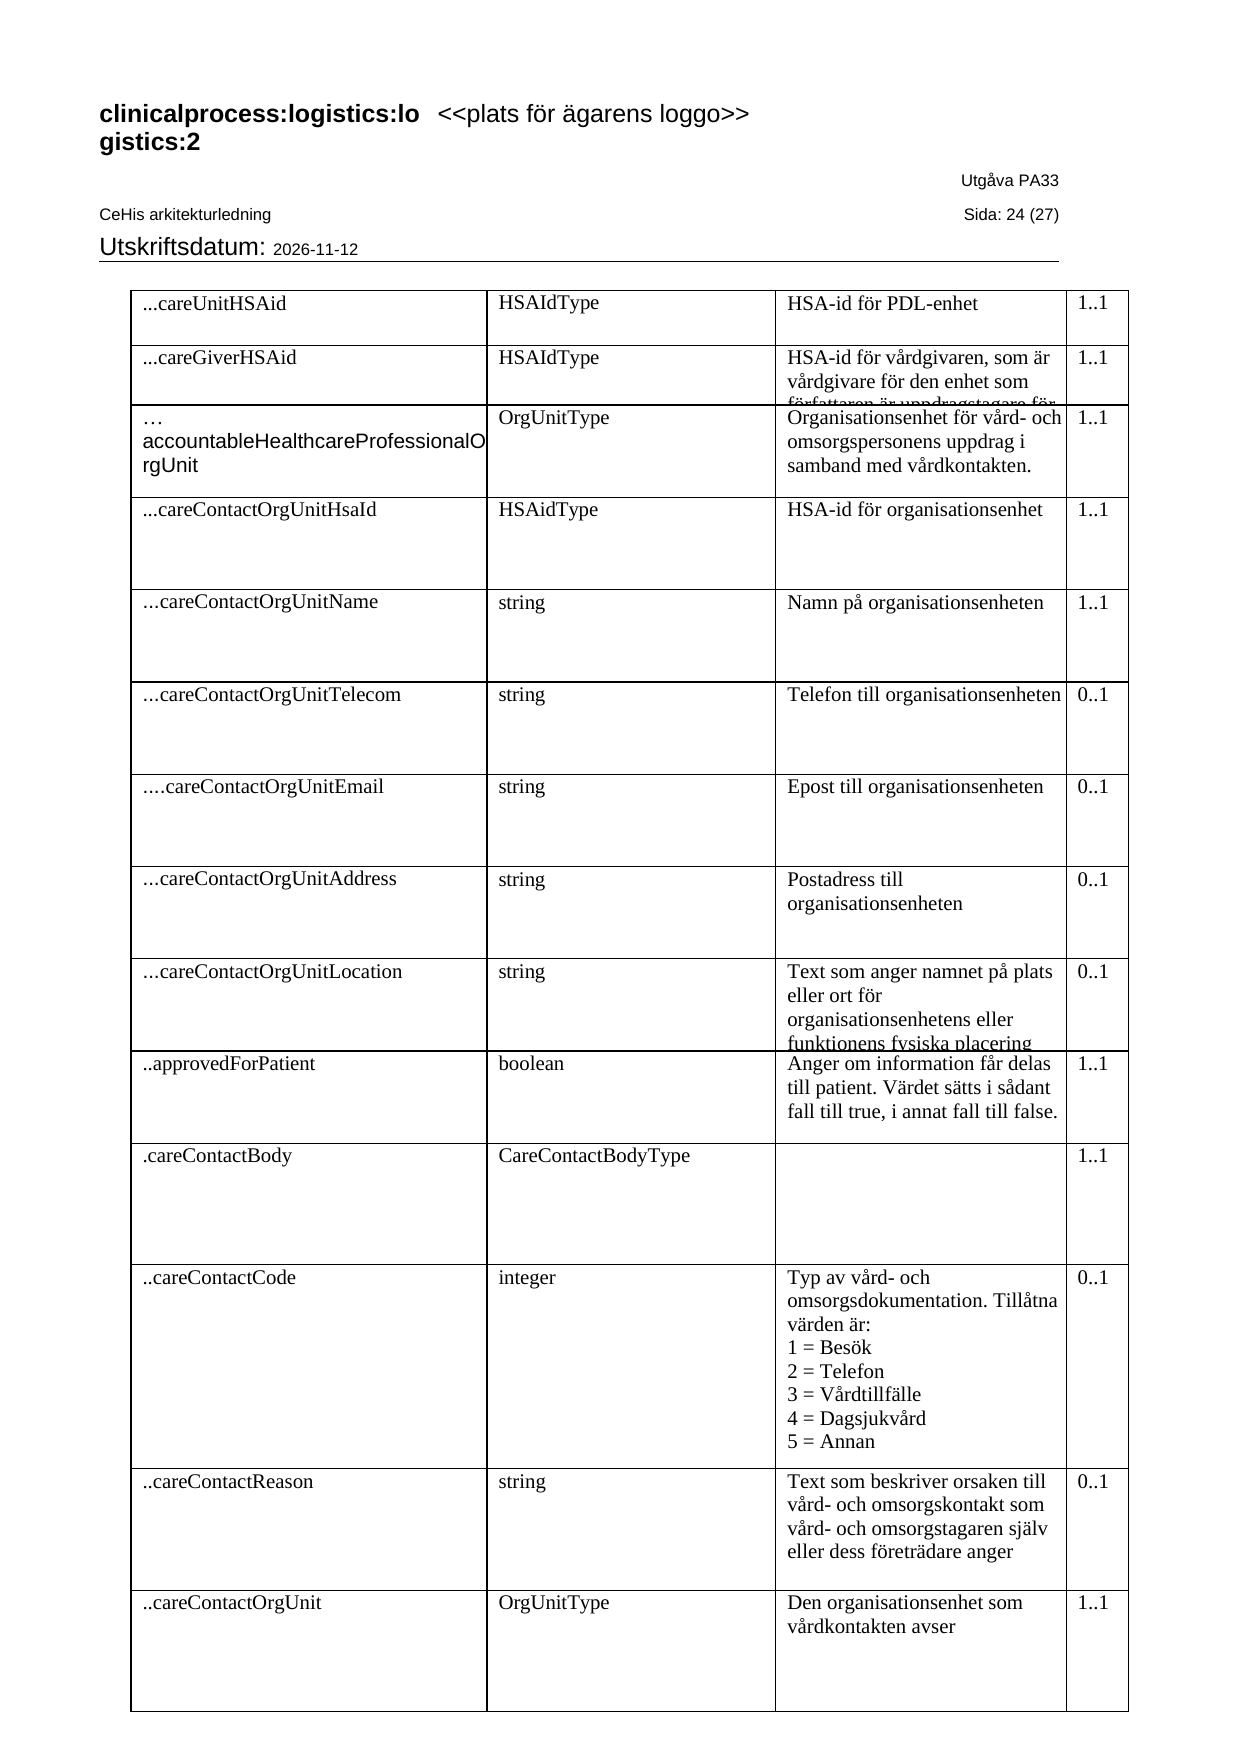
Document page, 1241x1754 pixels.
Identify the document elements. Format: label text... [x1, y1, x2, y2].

table_cell HSAIdType [488, 291, 775, 344]
table_cell Den organisationsenhet som vårdkontakten avser [776, 1591, 1066, 1711]
table_cell 1..1 [1067, 406, 1128, 497]
table_cell OrgUnitType [488, 1591, 775, 1711]
table_cell ...careContactOrgUnitAddress [132, 867, 486, 958]
table_cell 0..1 [1067, 959, 1128, 1050]
table_cell integer [488, 1265, 775, 1468]
table_cell ...careGiverHSAid [132, 346, 486, 404]
table_cell ...careContactOrgUnitName [132, 590, 486, 681]
table_cell ...careUnitHSAid [132, 291, 486, 344]
table_cell 1..1 [1067, 1052, 1128, 1143]
table_cell HSAidType [488, 498, 775, 589]
table_cell Telefon till organisationsenheten [776, 683, 1066, 773]
table_cell Epost till organisationsenheten [776, 775, 1066, 866]
table_cell ...careContactOrgUnitLocation [132, 959, 486, 1050]
table_cell 0..1 [1067, 867, 1128, 958]
table_cell ..careContactCode [132, 1265, 486, 1468]
table_cell ...careContactOrgUnitHsaId [132, 498, 486, 589]
table_cell [776, 1144, 1066, 1264]
table_cell Anger om information får delas till patient. Värdet sätts i sådant fall till true, i annat fall till false. [776, 1052, 1066, 1143]
table_cell … accountableHealthcareProfessionalOrgUnit [132, 406, 486, 497]
table_cell 1..1 [1067, 291, 1128, 344]
table_cell 1..1 [1067, 346, 1128, 404]
table_cell 0..1 [1067, 1469, 1128, 1589]
table_cell string [488, 775, 775, 866]
table_cell Text som beskriver orsaken till vård- och omsorgskontakt som vård- och omsorgstagaren själv eller dess företrädare anger [776, 1469, 1066, 1589]
table_cell Organisationsenhet för vård- och omsorgspersonens uppdrag i samband med vårdkontakten. [776, 406, 1066, 497]
table_cell CareContactBodyType [488, 1144, 775, 1264]
table_cell 1..1 [1067, 590, 1128, 681]
table_cell Postadress till organisationsenheten [776, 867, 1066, 958]
table_cell ...careContactOrgUnitTelecom [132, 683, 486, 773]
table_cell 0..1 [1067, 775, 1128, 866]
table_cell Typ av vård- och omsorgsdokumentation. Tillåtna värden är: 1 = Besök 2 = Telefon 3 = Vårdtillfälle 4 = Dagsjukvård 5 = Annan Utelämnat värde betyder att värdet är okänt. [776, 1265, 1066, 1468]
table_cell HSA-id för vårdgivaren, som är vårdgivare för den enhet som författaren är uppdragstagare för [776, 346, 1066, 404]
table_cell 1..1 [1067, 1144, 1128, 1264]
table_cell 0..1 [1067, 1265, 1128, 1468]
table_cell string [488, 1469, 775, 1589]
table_cell OrgUnitType [488, 406, 775, 497]
table_cell ....careContactOrgUnitEmail [132, 775, 486, 866]
table_cell ..careContactOrgUnit [132, 1591, 486, 1711]
table_cell string [488, 867, 775, 958]
table_cell ..careContactReason [132, 1469, 486, 1589]
table_cell 1..1 [1067, 1591, 1128, 1711]
table_cell 0..1 [1067, 683, 1128, 773]
table_cell HSA-id för PDL-enhet [776, 291, 1066, 344]
table_cell string [488, 590, 775, 681]
table_cell 1..1 [1067, 498, 1128, 589]
table_cell HSA-id för organisationsenhet [776, 498, 1066, 589]
table_cell ..approvedForPatient [132, 1052, 486, 1143]
table_cell Namn på organisationsenheten [776, 590, 1066, 681]
table_cell Text som anger namnet på plats eller ort för organisationsenhetens eller funktionens fysiska placering [776, 959, 1066, 1050]
table_cell string [488, 683, 775, 773]
table_cell boolean [488, 1052, 775, 1143]
table_cell HSAIdType [488, 346, 775, 404]
table_cell string [488, 959, 775, 1050]
table_cell .careContactBody [132, 1144, 486, 1264]
